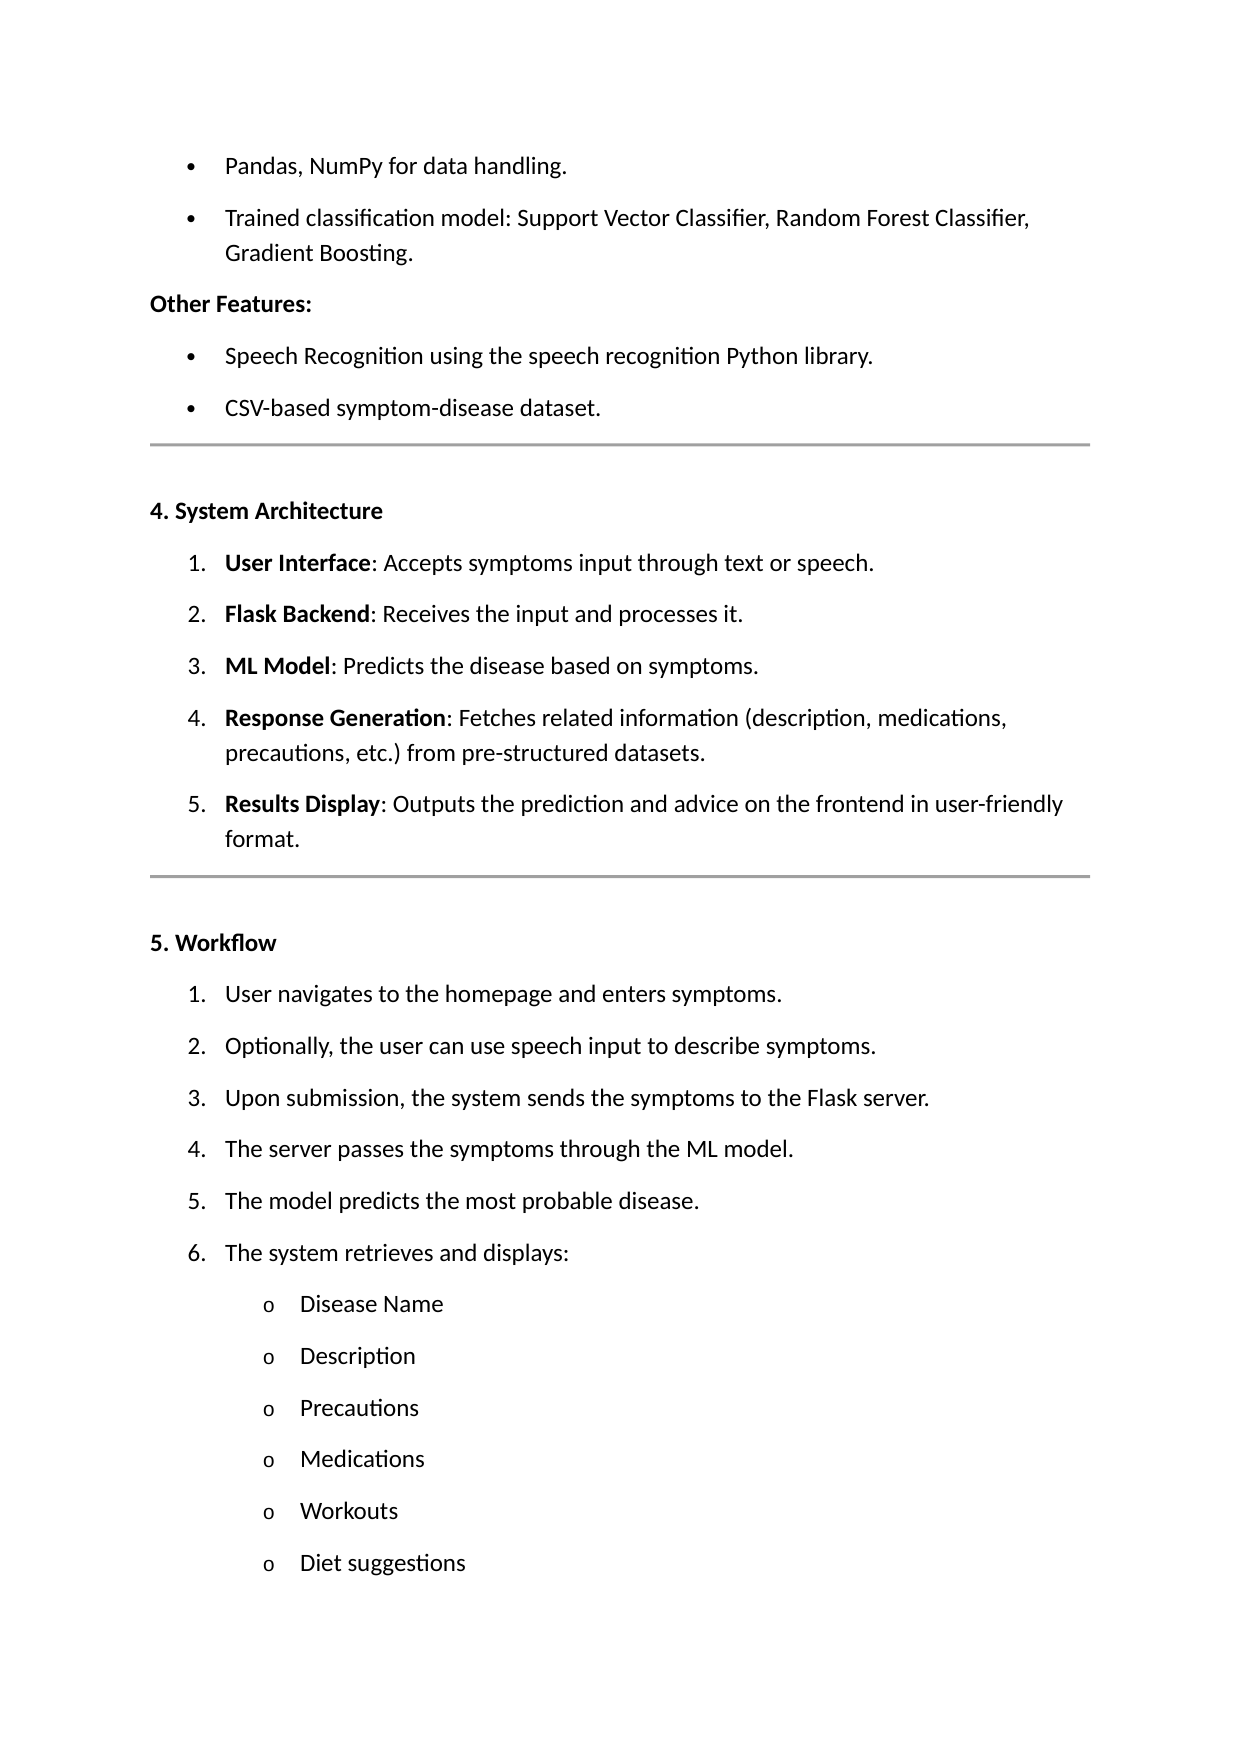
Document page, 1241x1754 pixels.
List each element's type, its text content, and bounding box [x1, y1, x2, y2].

list Response Generation: Fetches related information (description, medications, precautions, etc.) from pre-structured datasets. [187, 702, 1090, 767]
list User navigates to the homepage and enters symptoms. [187, 978, 1090, 1009]
list Results Display: Outputs the prediction and advice on the frontend in user-friendly format. [187, 788, 1090, 854]
list The model predicts the most probable disease. [187, 1185, 1090, 1216]
list Pandas, NumPy for data handling. [187, 150, 1090, 181]
list The system retrieves and displays: [187, 1237, 1090, 1267]
list Workouts [262, 1495, 1090, 1526]
list Trained classification model: Support Vector Classifier, Random Forest Classifier, Gradient Boosting. [187, 202, 1090, 267]
text 5. Workflow [150, 927, 1090, 957]
list Diet suggestions [262, 1547, 1090, 1577]
list Upon submission, the system sends the symptoms to the Flask server. [187, 1082, 1090, 1112]
list Description [262, 1340, 1090, 1371]
list Optionally, the user can use speech input to describe symptoms. [187, 1030, 1090, 1061]
text 4. System Architecture [150, 495, 1090, 526]
list The server passes the symptoms through the ML model. [187, 1133, 1090, 1164]
list Medications [262, 1443, 1090, 1474]
list Speech Recognition using the speech recognition Python library. [187, 340, 1090, 371]
list User Interface: Accepts symptoms input through text or speech. [187, 547, 1090, 577]
list Flask Backend: Receives the input and processes it. [187, 598, 1090, 629]
list ML Model: Predicts the disease based on symptoms. [187, 650, 1090, 681]
list CSV-based symptom-disease dataset. [187, 392, 1090, 422]
list Disease Name [262, 1288, 1090, 1319]
text Other Features: [150, 288, 1090, 319]
list Precautions [262, 1392, 1090, 1422]
